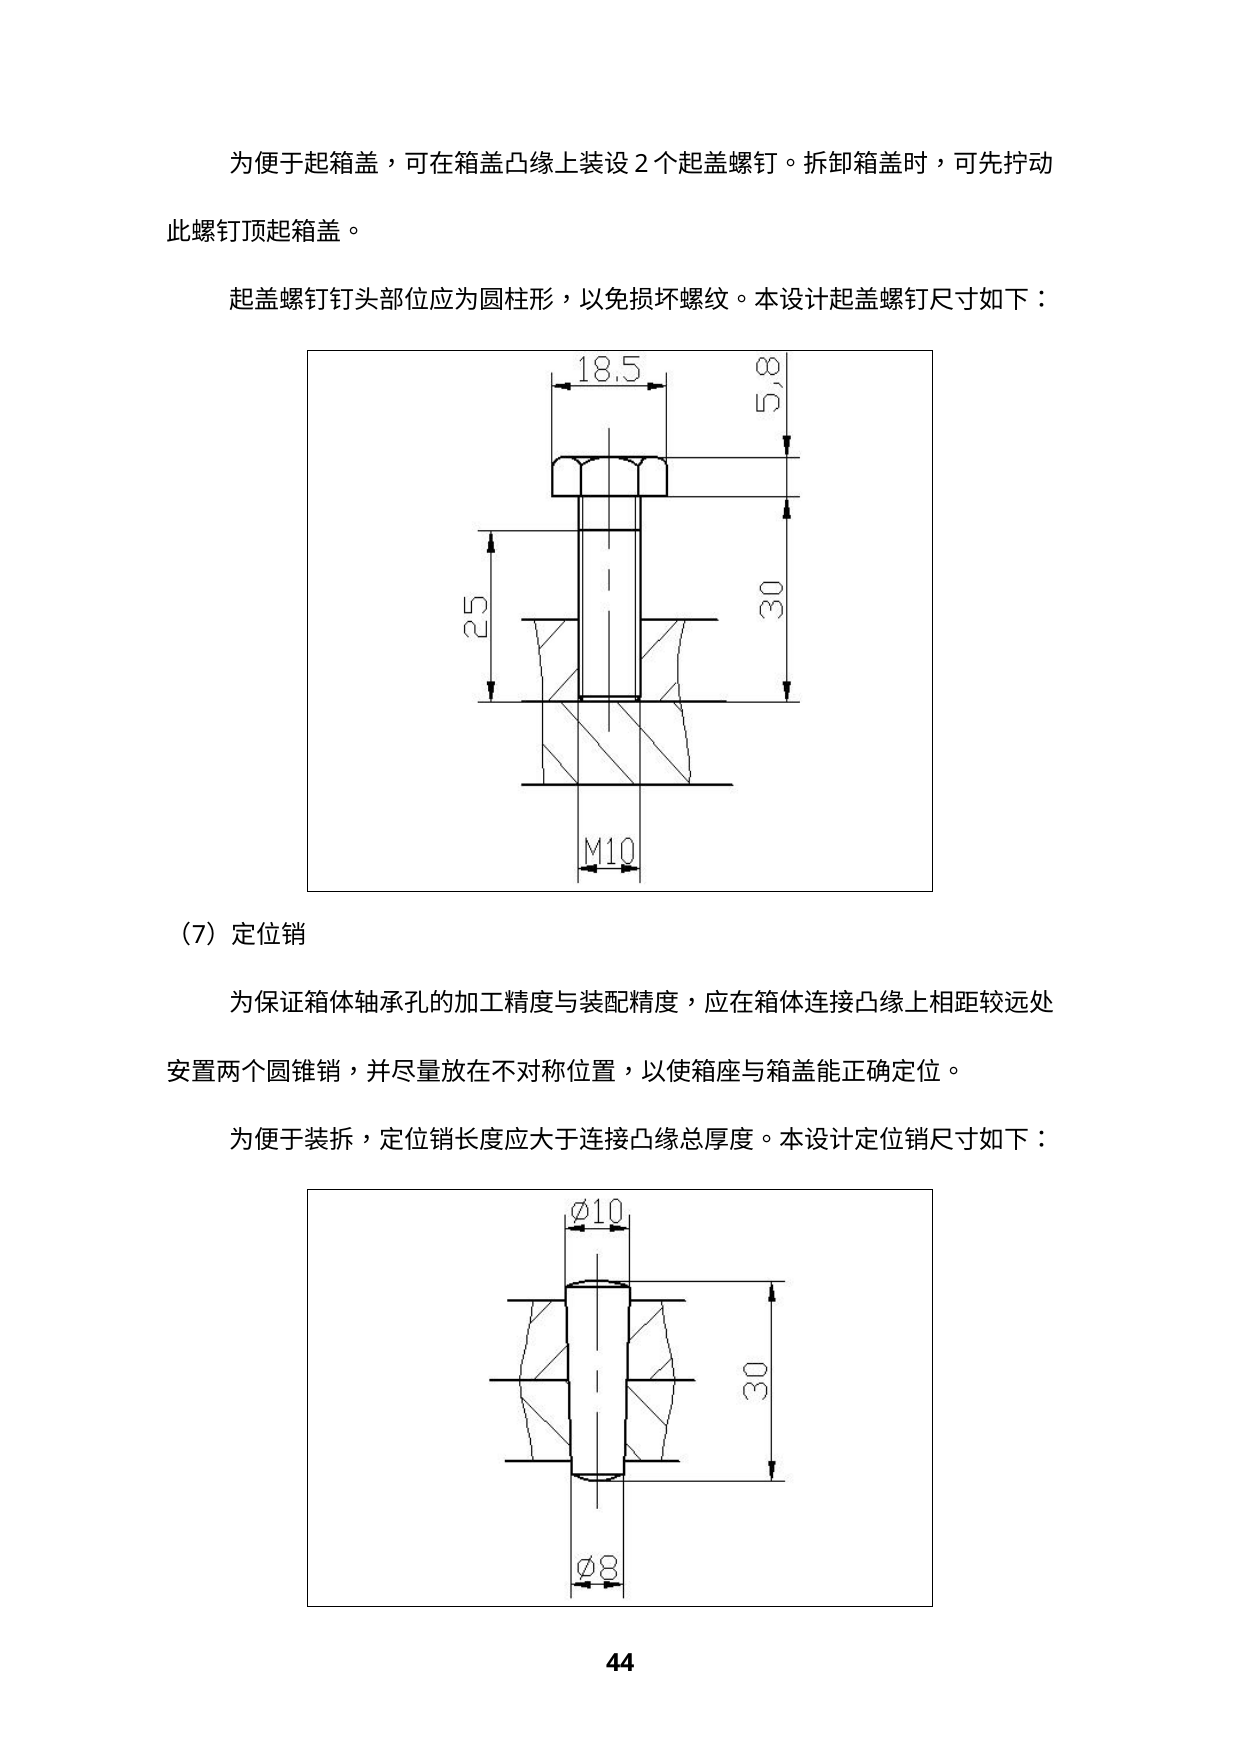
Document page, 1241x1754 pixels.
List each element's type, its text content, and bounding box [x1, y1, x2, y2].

text 为便于起箱盖，可在箱盖凸缘上装设2个起盖螺钉。拆卸箱盖时，可先拧动此螺钉顶起箱盖。 [167, 146, 1073, 248]
text （7）定位销 [167, 917, 1073, 951]
text 起盖螺钉钉头部位应为圆柱形，以免损坏螺纹。本设计起盖螺钉尺寸如下： [167, 282, 1073, 316]
picture [308, 1190, 932, 1606]
text 为便于装拆，定位销长度应大于连接凸缘总厚度。本设计定位销尺寸如下： [167, 1121, 1073, 1155]
text 为保证箱体轴承孔的加工精度与装配精度，应在箱体连接凸缘上相距较远处安置两个圆锥销，并尽量放在不对称位置，以使箱座与箱盖能正确定位。 [167, 985, 1073, 1087]
picture [308, 351, 932, 891]
